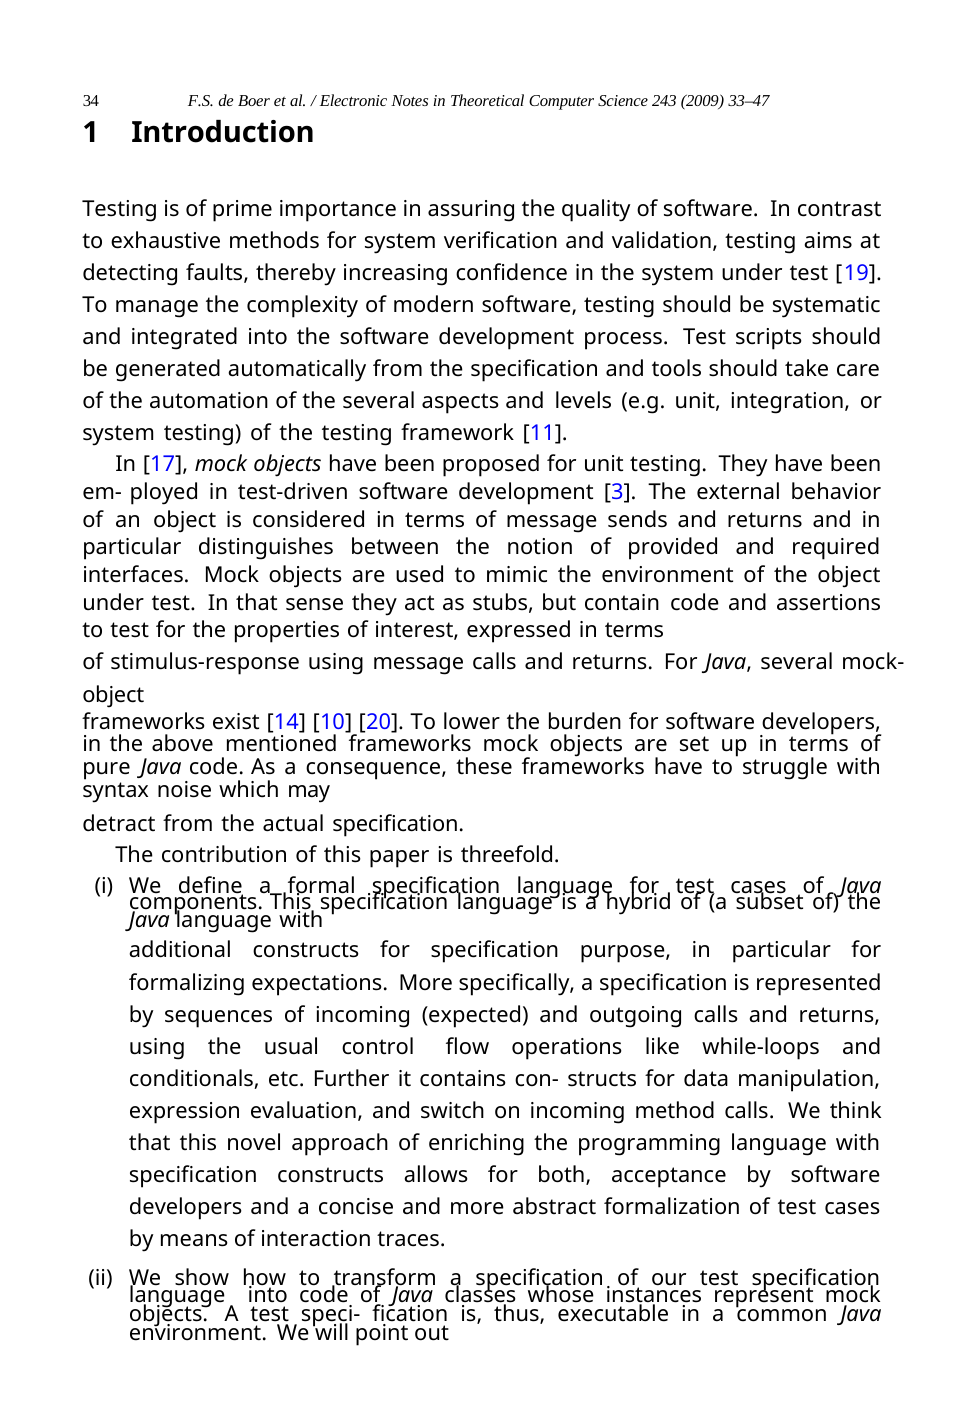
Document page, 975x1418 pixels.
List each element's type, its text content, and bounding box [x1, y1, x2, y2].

text frameworks exist [14] [10] [20]. To lower the burden for software developers, in the above mentioned frameworks mock objects are set up in terms of pure Java code. As a consequence, these frameworks have to struggle with syntax noise which may [82, 711, 881, 804]
text The contribution of this paper is threefold. [115, 842, 904, 867]
list We show how to transform a specification of our test specification language into code of Java classes whose instances represent mock objects. A test speci- fication is, thus, executable in a common Java environment. We will point out [88, 1270, 881, 1347]
list We define a formal specification language for test cases of Java components. This specification language is a hybrid of (a subset of) the Java language with [94, 879, 881, 934]
text In [17], mock objects have been proposed for unit testing. They have been em- ployed in test-driven software development [3]. The external behavior of an object is considered in terms of message sends and returns and in particular distinguishes between the notion of provided and required interfaces. Mock objects are used to mimic the environment of the object under test. In that sense they act as stubs, but contain code and assertions to test for the properties of interest, expressed in terms [82, 449, 882, 643]
text detract from the actual specification. [82, 808, 904, 838]
subtitle Introduction [82, 111, 904, 151]
text of stimulus-response using message calls and returns. For Java, several mock-object [82, 643, 904, 709]
text additional constructs for specification purpose, in particular for formalizing expectations. More specifically, a specification is represented by sequences of incoming (expected) and outgoing calls and returns, using the usual control flow operations like while-loops and conditionals, etc. Further it contains con- structs for data manipulation, expression evaluation, and switch on incoming method calls. We think that this novel approach of enriching the programming language with specification constructs allows for both, acceptance by software developers and a concise and more abstract formalization of test cases by means of interaction traces. [129, 934, 882, 1253]
text Testing is of prime importance in assuring the quality of software. In contrast to exhaustive methods for system verification and validation, testing aims at detecting faults, thereby increasing confidence in the system under test [19]. To manage the complexity of modern software, testing should be systematic and integrated into the software development process. Test scripts should be generated automatically from the specification and tools should take care of the automation of the several aspects and levels (e.g. unit, integration, or system testing) of the testing framework [11]. [82, 193, 882, 447]
